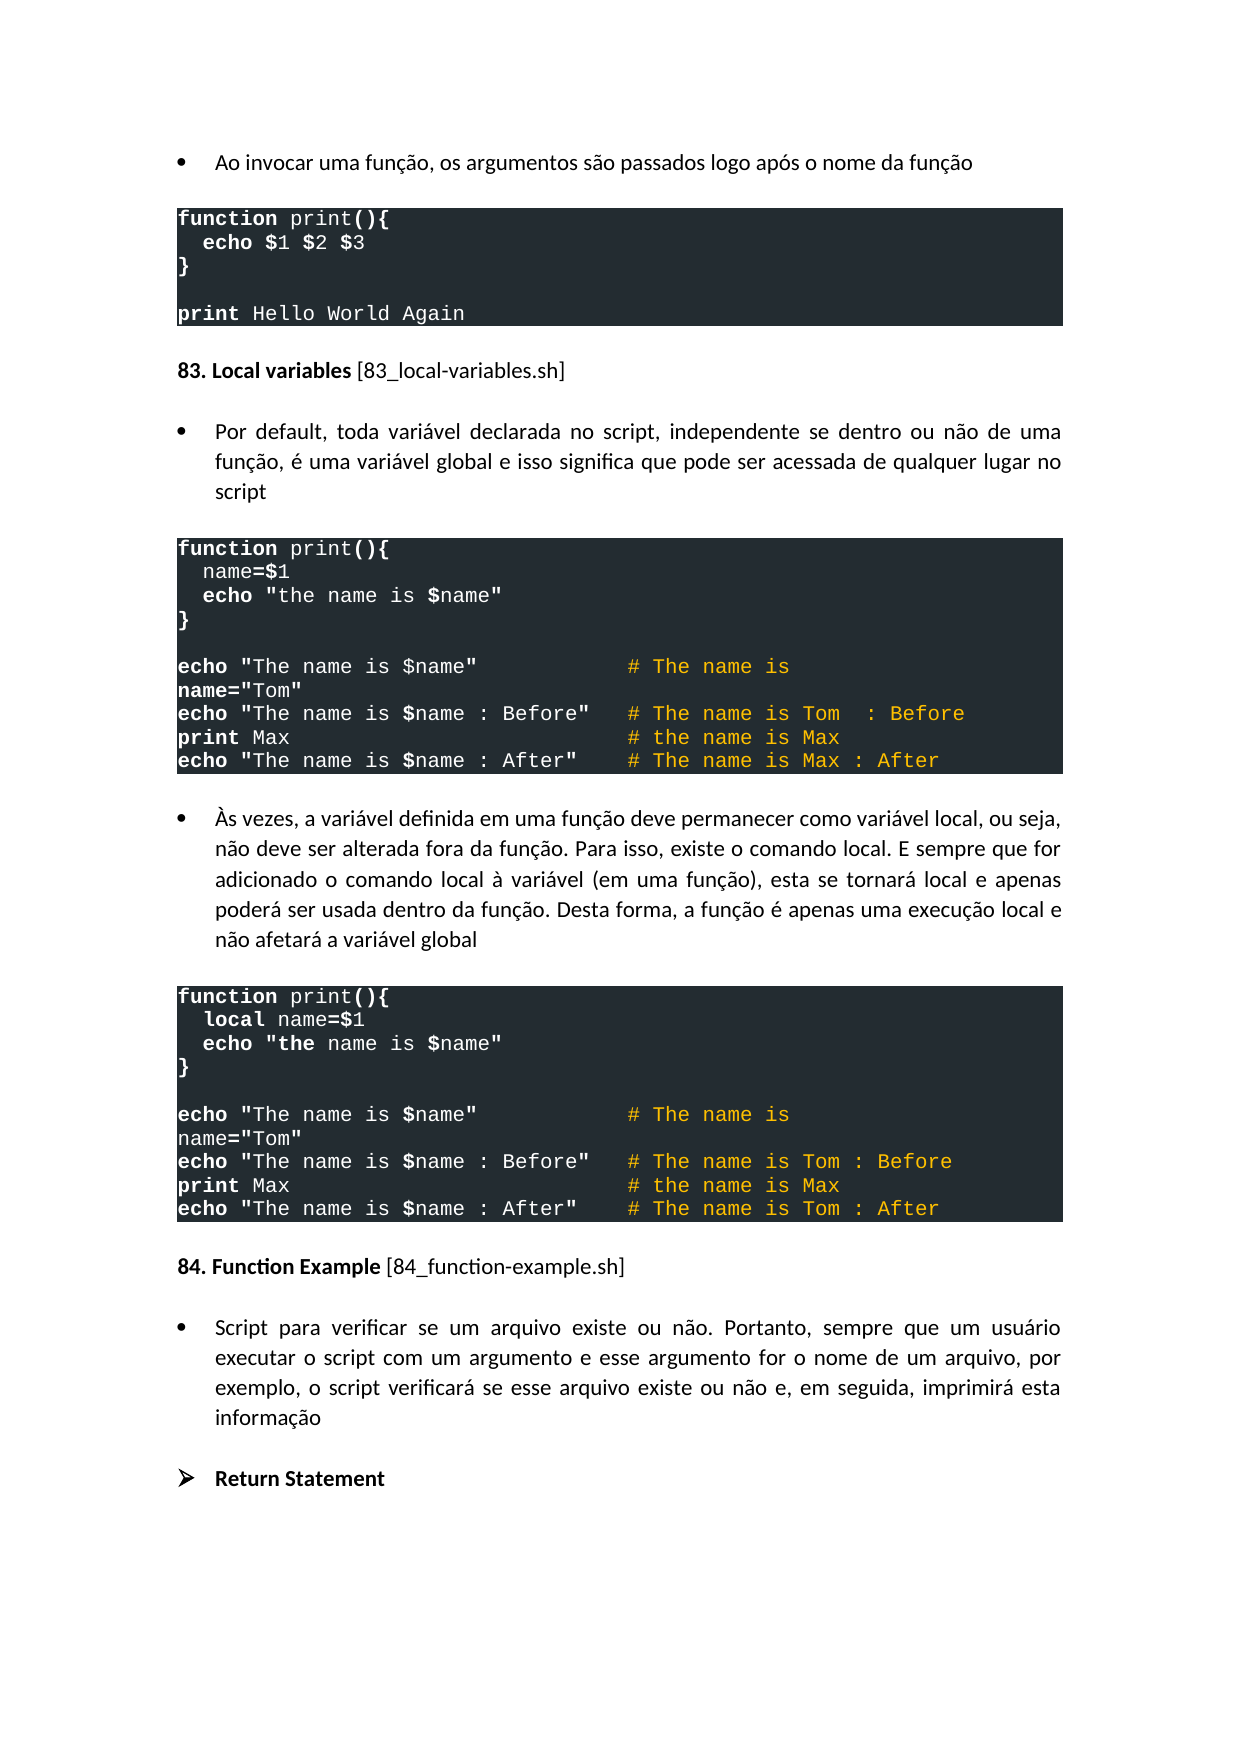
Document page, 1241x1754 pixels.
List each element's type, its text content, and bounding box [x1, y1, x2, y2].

text print Max # the name is Max [177, 1175, 1063, 1198]
text echo "The name is $name : After" # The name is Max : After [177, 751, 1063, 774]
text print Hello World Again [177, 303, 1063, 326]
text name="Tom" [177, 679, 1063, 703]
text } [177, 1057, 1063, 1080]
text 83. Local variables [83_local-variables.sh] [177, 356, 1063, 384]
text echo "the name is $name" [177, 585, 1063, 609]
text echo "The name is $name" # The name is [177, 1104, 1063, 1127]
text function print(){ [177, 986, 1063, 1009]
text } [177, 609, 1063, 632]
list Script para verificar se um arquivo existe ou não. Portanto, sempre que um usuário executar o script com um argumento e esse argumento for o nome de um arquivo, por exemplo, o script verificará se esse arquivo existe ou não e, em seguida, imprimirá esta informação [177, 1313, 1063, 1431]
text name=$1 [177, 561, 1063, 585]
text function print(){ [177, 538, 1063, 561]
text local name=$1 [177, 1009, 1063, 1033]
list Return Statement [177, 1464, 1063, 1492]
text echo "The name is $name : After" # The name is Tom : After [177, 1198, 1063, 1222]
list Às vezes, a variável definida em uma função deve permanecer como variável local, ou seja, não deve ser alterada fora da função. Para isso, existe o comando local. E sempre que for adicionado o comando local à variável (em uma função), esta se tornará local e apenas poderá ser usada dentro da função. Desta forma, a função é apenas uma execução local e não afetará a variável global [177, 804, 1063, 953]
text echo "The name is $name" # The name is [177, 656, 1063, 679]
text } [177, 255, 1063, 279]
text echo "The name is $name : Before" # The name is Tom : Before [177, 1151, 1063, 1175]
text function print(){ [177, 208, 1063, 232]
list Ao invocar uma função, os argumentos são passados logo após o nome da função [177, 148, 1063, 176]
text print Max # the name is Max [177, 727, 1063, 751]
text echo "the name is $name" [177, 1033, 1063, 1057]
text 84. Function Example [84_function-example.sh] [177, 1252, 1063, 1280]
text echo $1 $2 $3 [177, 232, 1063, 255]
list Por default, toda variável declarada no script, independente se dentro ou não de uma função, é uma variável global e isso significa que pode ser acessada de qualquer lugar no script [177, 417, 1063, 505]
text echo "The name is $name : Before" # The name is Tom : Before [177, 703, 1063, 727]
text name="Tom" [177, 1127, 1063, 1151]
